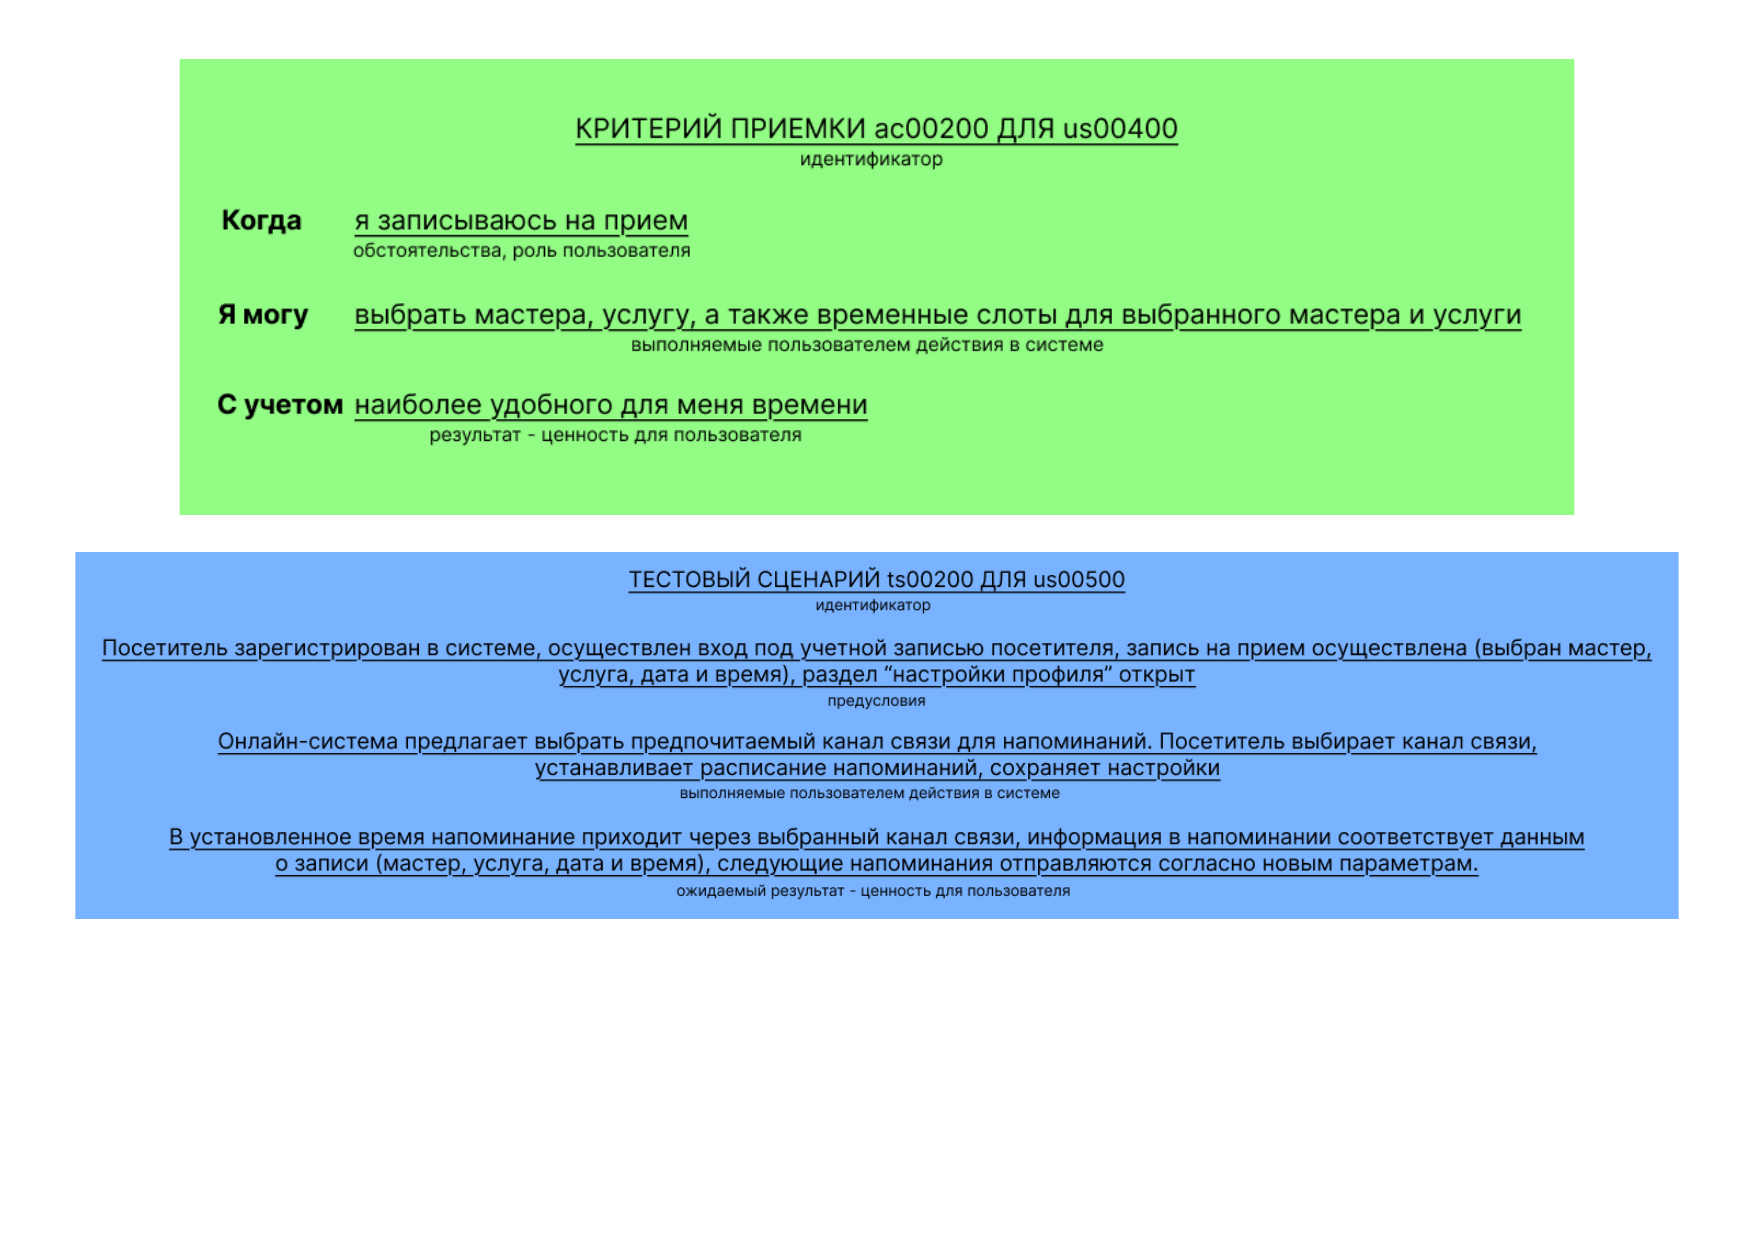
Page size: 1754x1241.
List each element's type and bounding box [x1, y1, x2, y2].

picture [75, 552, 1679, 919]
picture [179, 59, 1575, 515]
